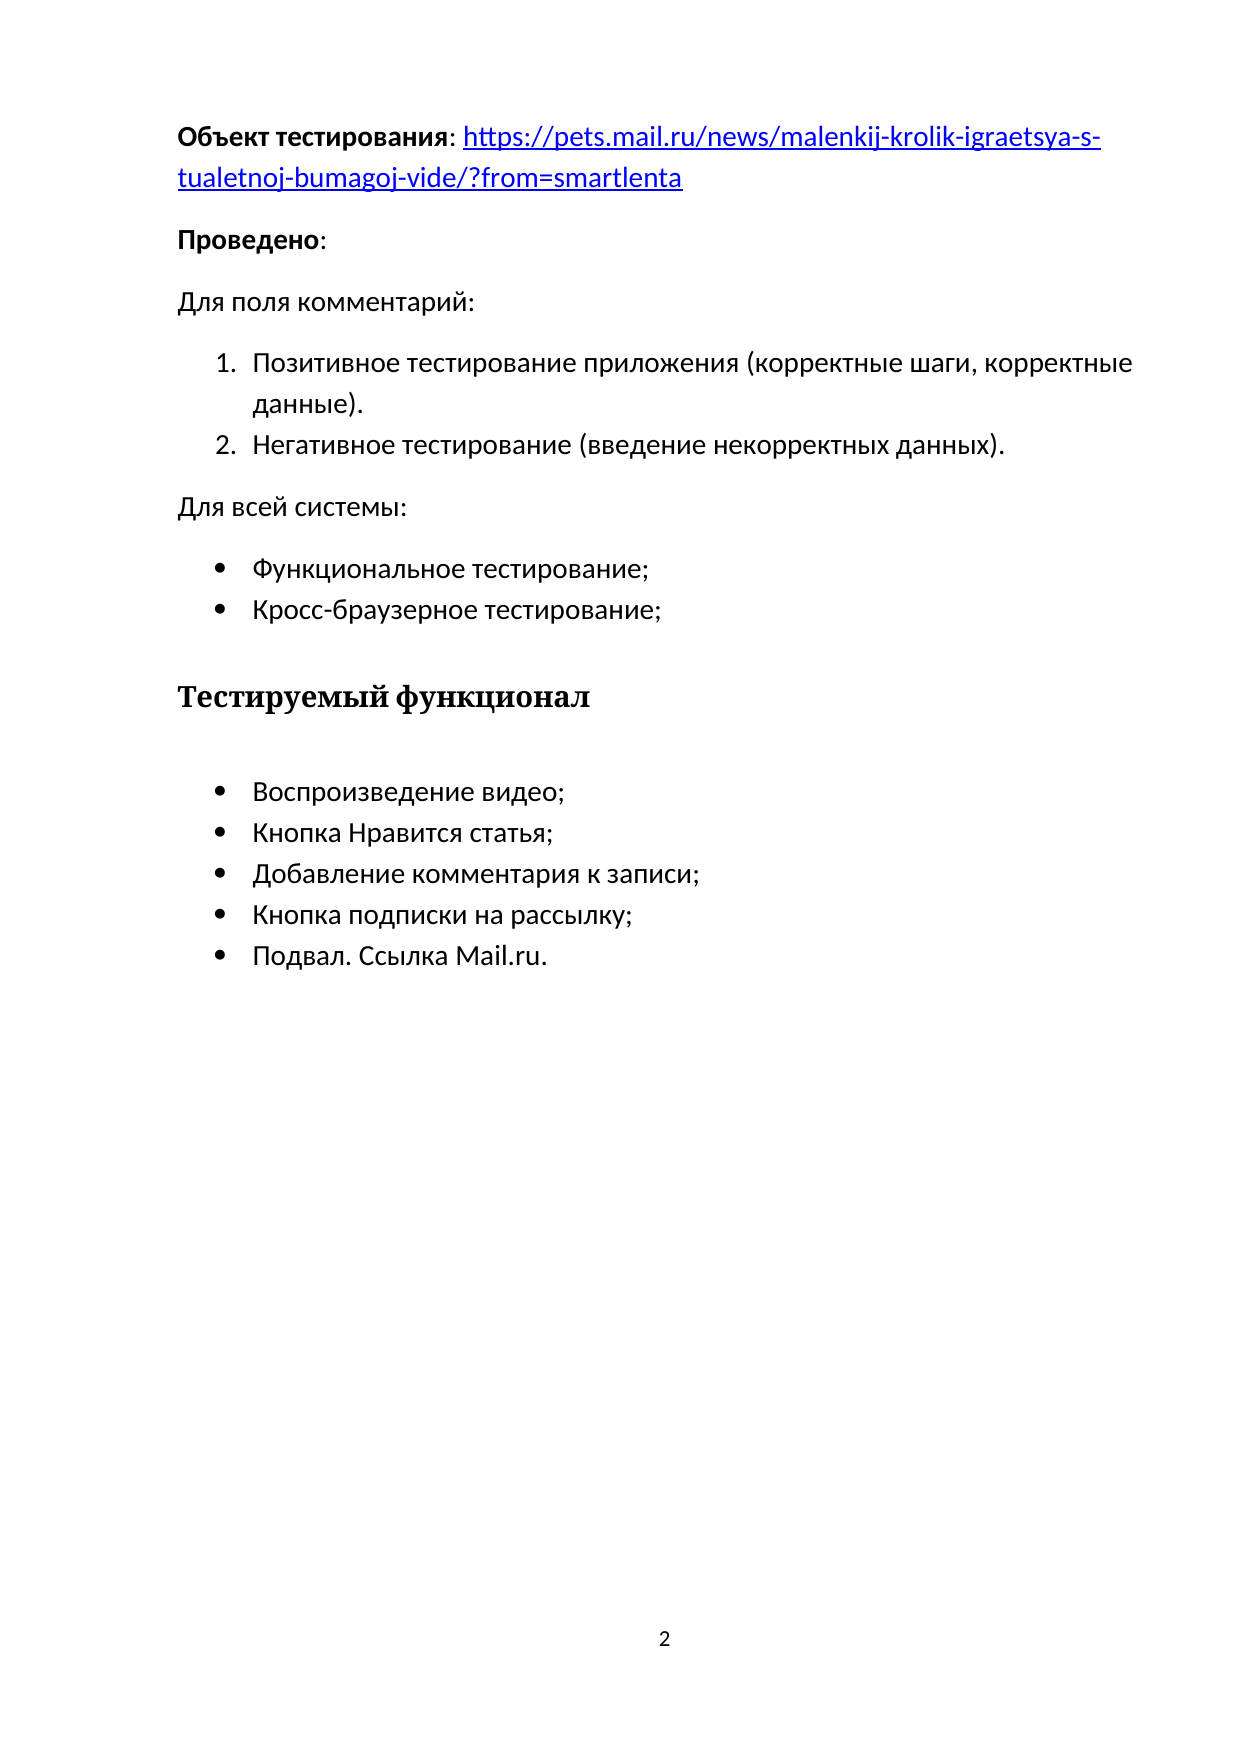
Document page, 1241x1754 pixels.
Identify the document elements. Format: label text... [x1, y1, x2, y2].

list Воспроизведение видео; [215, 773, 1152, 809]
text Объект тестирования: https://pets.mail.ru/news/malenkij-krolik-igraetsya-s-tualetnoj-bumagoj-vide/?from=smartlenta [177, 118, 1152, 195]
text Для всей системы: [177, 488, 1152, 524]
subtitle Тестируемый функционал [177, 682, 1152, 715]
text Для поля комментарий: [177, 283, 1152, 318]
list Позитивное тестирование приложения (корректные шаги, корректные данные). [215, 344, 1152, 421]
list Негативное тестирование (введение некорректных данных). [215, 426, 1152, 462]
list Кнопка Нравится статья; [215, 814, 1152, 850]
list Кнопка подписки на рассылку; [215, 896, 1152, 932]
text Проведено: [177, 221, 1152, 256]
list Кросс-браузерное тестирование; [215, 591, 1152, 626]
list Функциональное тестирование; [215, 550, 1152, 585]
list Подвал. Ссылка Mail.ru. [215, 937, 1152, 973]
list Добавление комментария к записи; [215, 855, 1152, 891]
